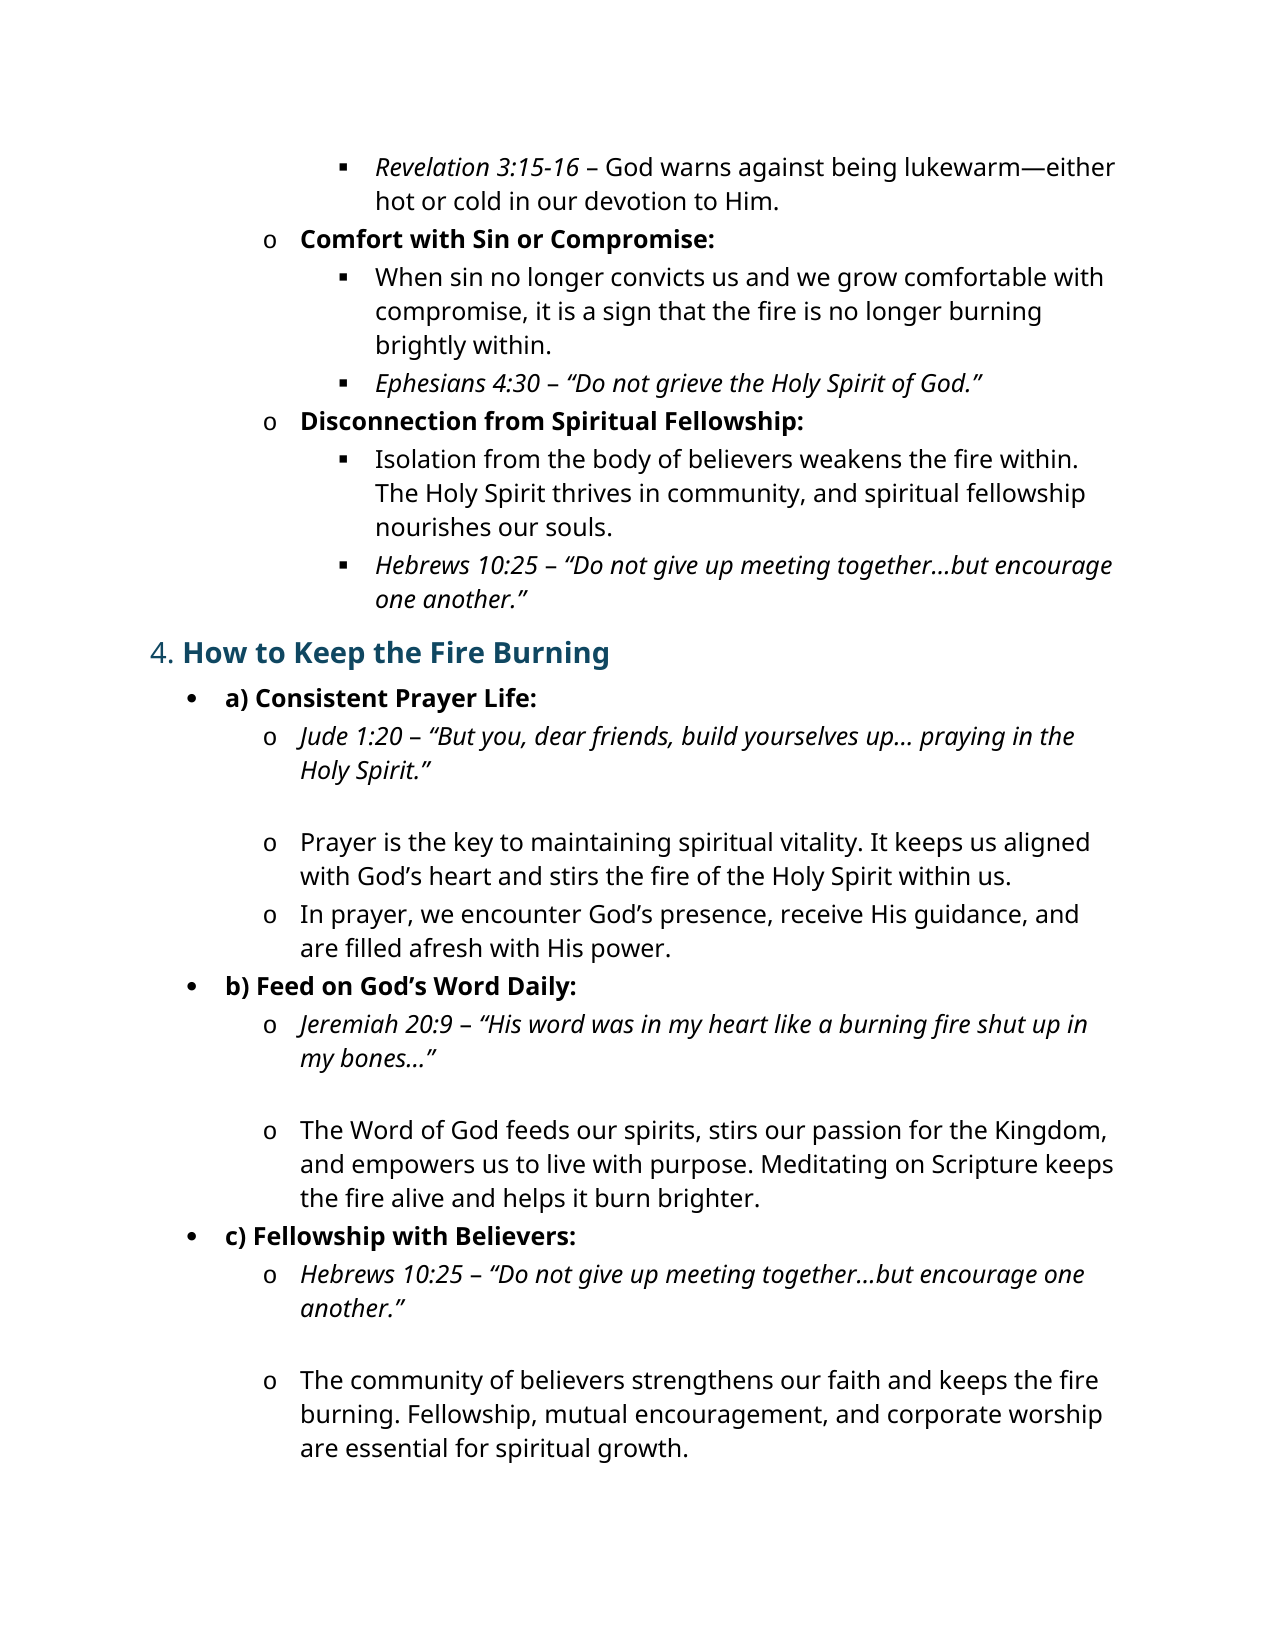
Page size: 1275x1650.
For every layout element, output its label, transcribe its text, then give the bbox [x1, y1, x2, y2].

list Prayer is the key to maintaining spiritual vitality. It keeps us aligned with God’s heart and stirs the fire of the Holy Spirit within us. [262, 824, 1125, 893]
list Comfort with Sin or Compromise: [262, 222, 1125, 256]
list In prayer, we encounter God’s presence, receive His guidance, and are filled afresh with His power. [262, 896, 1125, 965]
list Jude 1:20 – “But you, dear friends, build yourselves up… praying in the Holy Spirit.” [262, 718, 1125, 821]
list Disconnection from Spiritual Fellowship: [262, 404, 1125, 438]
list Isolation from the body of believers weakens the fire within. The Holy Spirit thrives in community, and spiritual fellowship nourishes our souls. [337, 442, 1125, 544]
list Hebrews 10:25 – “Do not give up meeting together…but encourage one another.” [337, 548, 1125, 616]
list a) Consistent Prayer Life: [187, 680, 1125, 714]
list The community of believers strengthens our faith and keeps the fire burning. Fellowship, mutual encouragement, and corporate worship are essential for spiritual growth. [262, 1363, 1125, 1465]
list Revelation 3:15-16 – God warns against being lukewarm—either hot or cold in our devotion to Him. [337, 150, 1125, 218]
list When sin no longer convicts us and we grow comfortable with compromise, it is a sign that the fire is no longer burning brightly within. [337, 260, 1125, 362]
list b) Feed on God’s Word Daily: [187, 968, 1125, 1003]
list Hebrews 10:25 – “Do not give up meeting together…but encourage one another.” [262, 1256, 1125, 1359]
list Ephesians 4:30 – “Do not grieve the Holy Spirit of God.” [337, 366, 1125, 400]
list c) Fellowship with Believers: [187, 1219, 1125, 1253]
list The Word of God feeds our spirits, stirs our passion for the Kingdom, and empowers us to live with purpose. Meditating on Scripture keeps the fire alive and helps it burn brighter. [262, 1112, 1125, 1215]
list Jeremiah 20:9 – “His word was in my heart like a burning fire shut up in my bones…” [262, 1006, 1125, 1109]
subtitle 4. How to Keep the Fire Burning [150, 632, 1125, 672]
